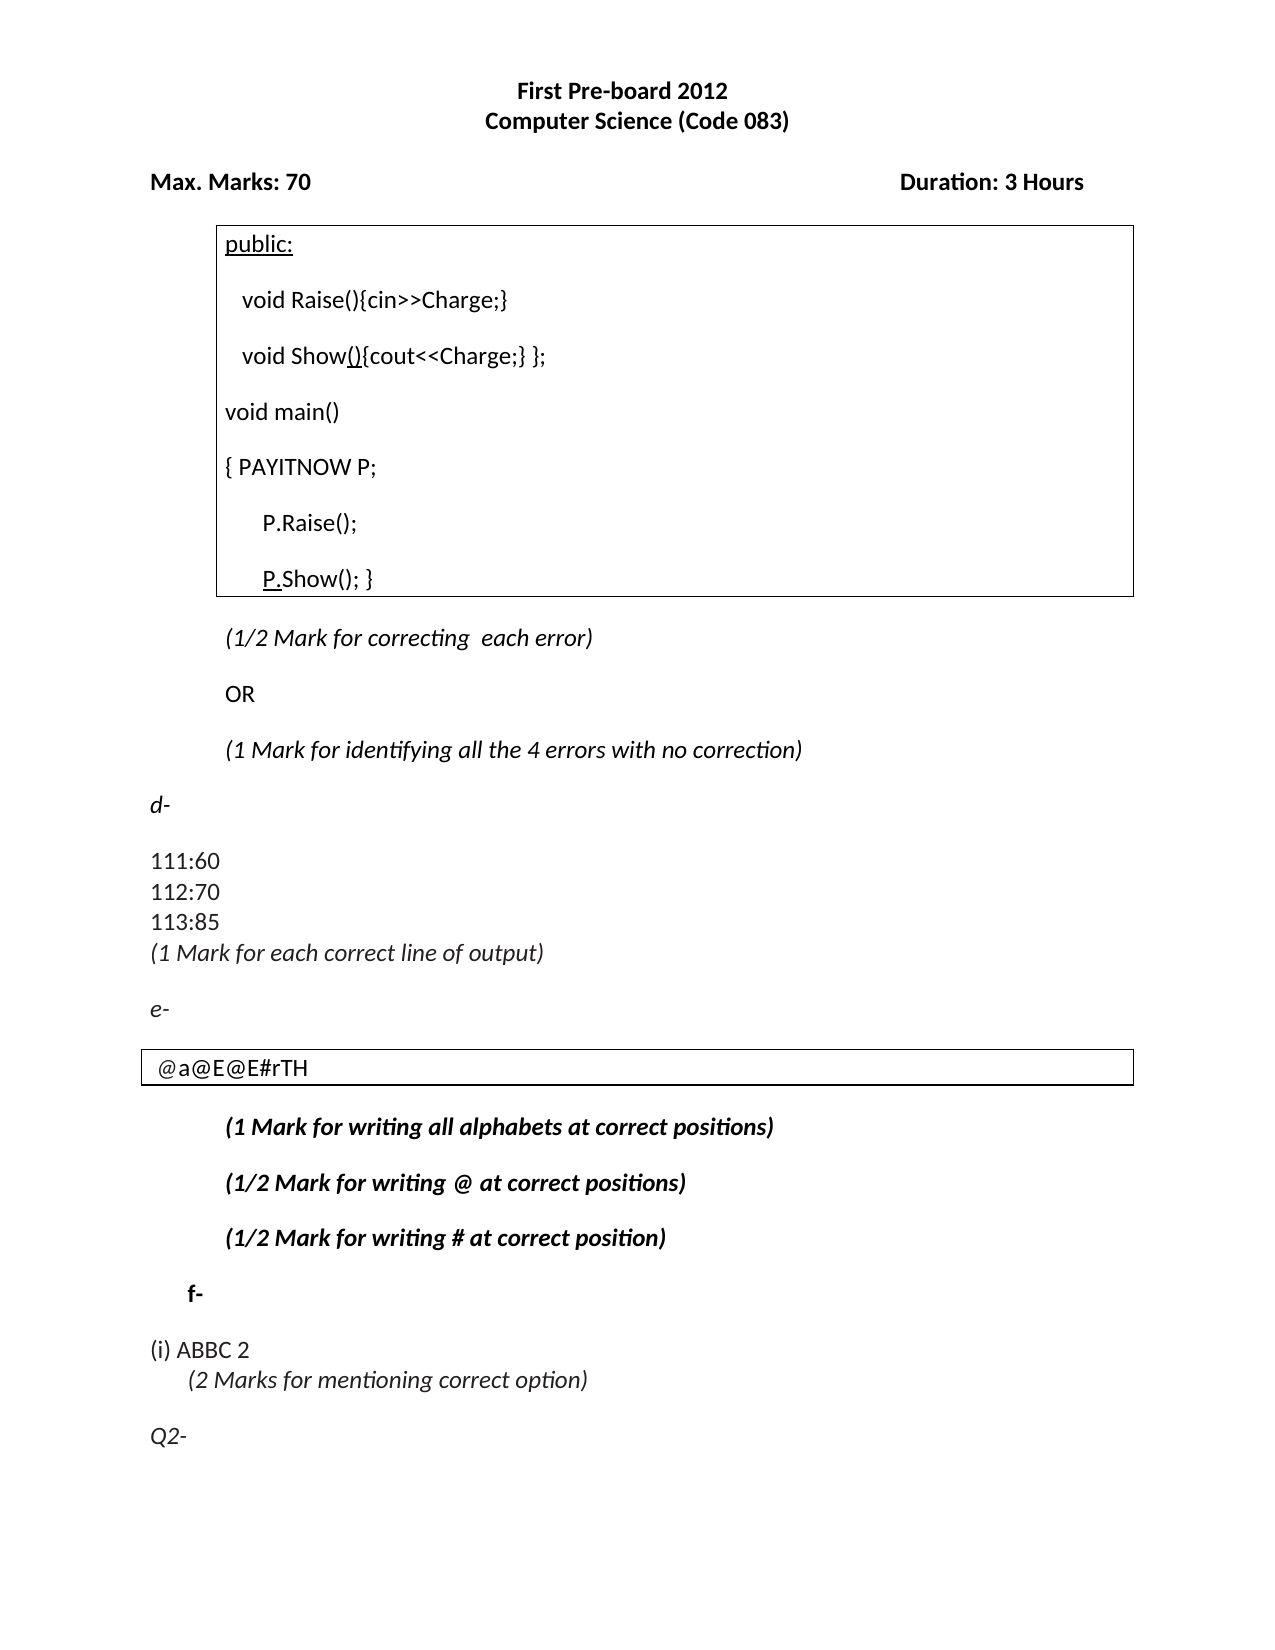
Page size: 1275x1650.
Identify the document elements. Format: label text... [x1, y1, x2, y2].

text (1 Mark for writing all alphabets at correct positions) [187, 1111, 1125, 1141]
text 112:70 [150, 876, 1125, 907]
text 111:60 [150, 846, 1125, 876]
text (1/2 Mark for writing # at correct position) [187, 1222, 1125, 1253]
text void Raise(){cin>>Charge;} [217, 281, 1133, 314]
text (1 Mark for each correct line of output) [150, 937, 1125, 968]
text P.Show(); } [217, 560, 1133, 596]
text Q2- [150, 1421, 1125, 1451]
text void main() [217, 393, 1133, 426]
text 113:85 [150, 907, 1125, 937]
text public: [217, 226, 1133, 259]
text void Show(){cout<<Charge;} }; [217, 337, 1133, 370]
text e- [150, 993, 1125, 1023]
text { PAYITNOW P; [217, 448, 1133, 482]
text d- [150, 790, 1125, 820]
text OR [187, 678, 1125, 708]
text P.Raise(); [217, 504, 1133, 538]
text (1 Mark for identifying all the 4 errors with no correction) [187, 734, 1125, 764]
text (1/2 Mark for writing @ at correct positions) [187, 1167, 1125, 1197]
text (1/2 Mark for correcting each error) [187, 622, 1125, 653]
text @a@E@E#rTH [142, 1050, 1133, 1084]
text (i) ABBC 2 [150, 1334, 1125, 1365]
text f- [187, 1278, 1125, 1309]
text (2 Marks for mentioning correct option) [187, 1365, 1125, 1395]
